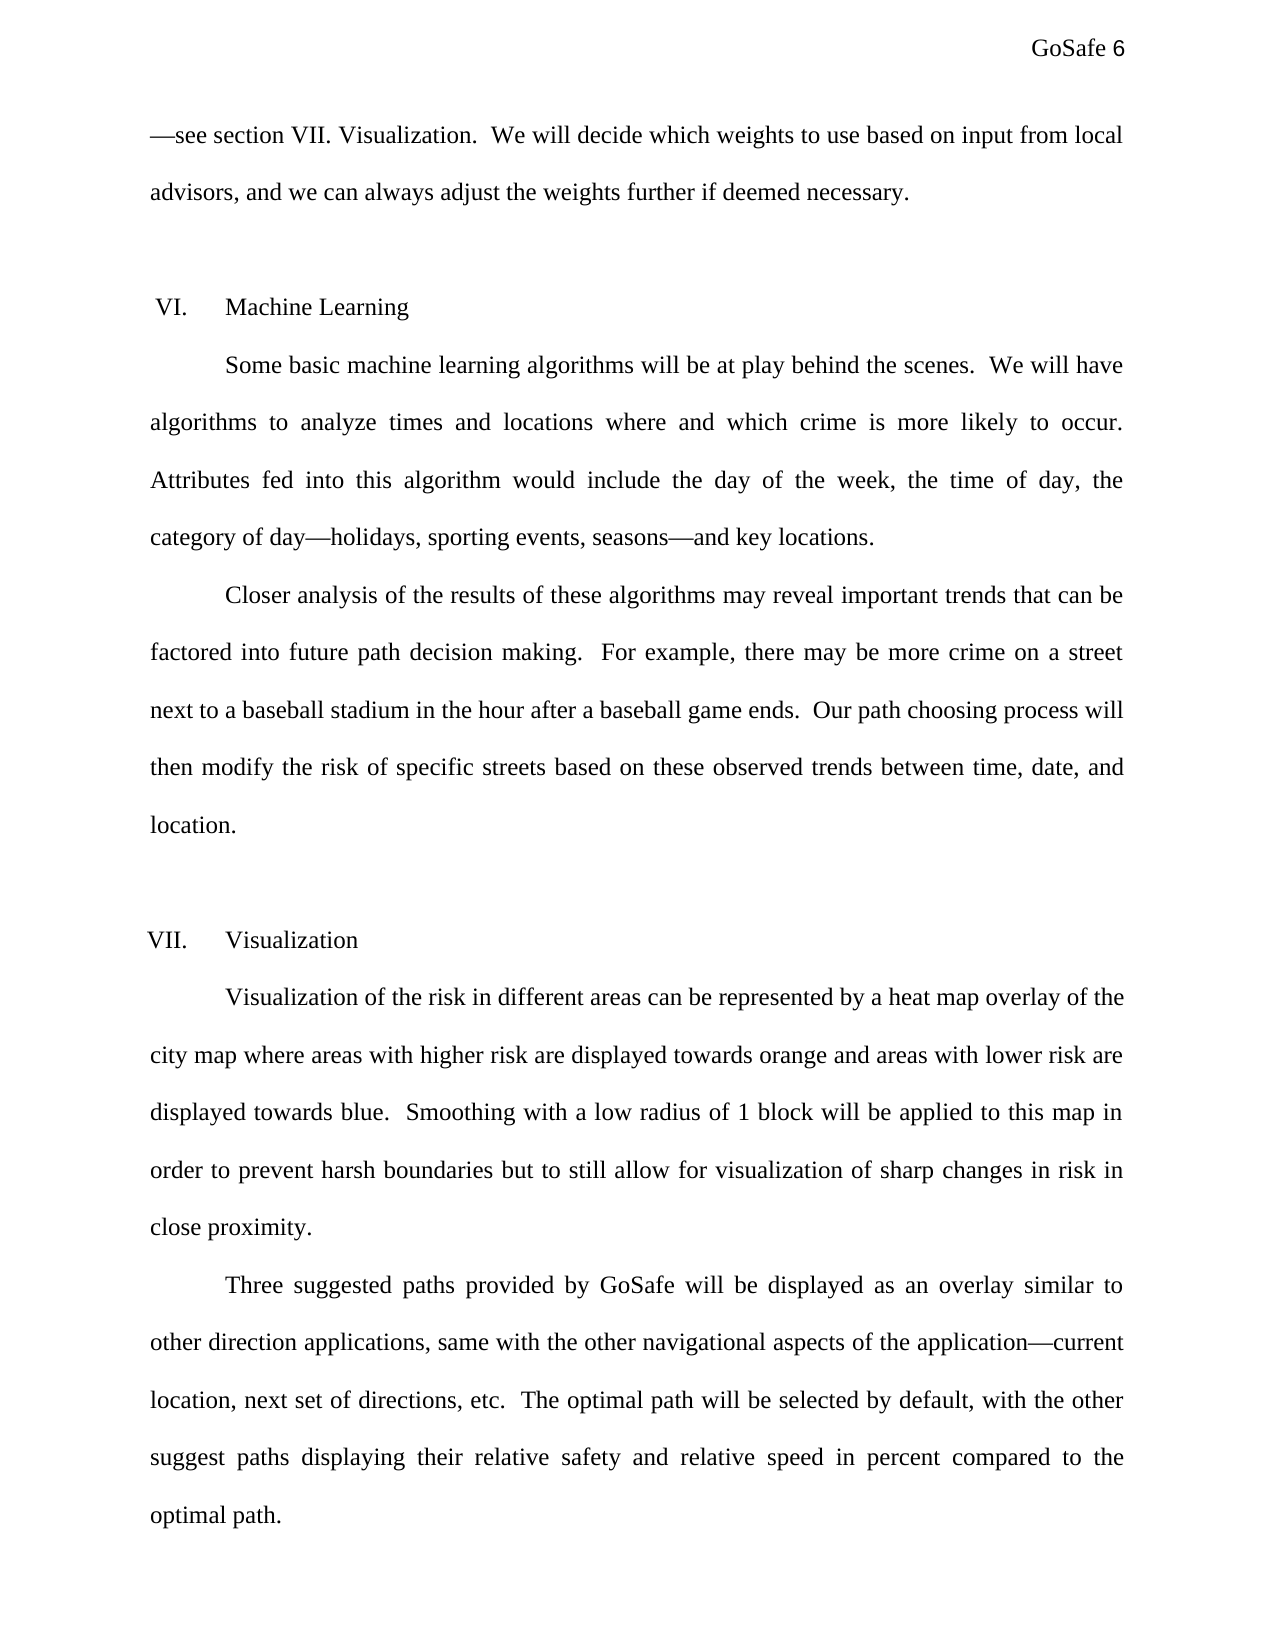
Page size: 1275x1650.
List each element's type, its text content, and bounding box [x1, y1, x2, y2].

text Three suggested paths provided by GoSafe will be displayed as an overlay similar to other direction applications, same with the other navigational aspects of the application—current location, next set of directions, etc. The optimal path will be selected by default, with the other suggest paths displaying their relative safety and relative speed in percent compared to the optimal path. [150, 1270, 1125, 1529]
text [150, 120, 1125, 206]
text Visualization of the risk in different areas can be represented by a heat map overlay of the city map where areas with higher risk are displayed towards orange and areas with lower risk are displayed towards blue. Smoothing with a low radius of 1 block will be applied to this map in order to prevent harsh boundaries but to still allow for visualization of sharp changes in risk in close proximity. [150, 982, 1125, 1241]
list Machine Learning [187, 292, 1125, 321]
text Closer analysis of the results of these algorithms may reveal important trends that can be factored into future path decision making. For example, there may be more crime on a street next to a baseball stadium in the hour after a baseball game ends. Our path choosing process will then modify the risk of specific streets based on these observed trends between time, date, and location. [150, 580, 1125, 839]
list Visualization [187, 925, 1125, 954]
text Some basic machine learning algorithms will be at play behind the scenes. We will have algorithms to analyze times and locations where and which crime is more likely to occur. Attributes fed into this algorithm would include the day of the week, the time of day, the category of day—holidays, sporting events, seasons—and key locations. [150, 350, 1125, 551]
